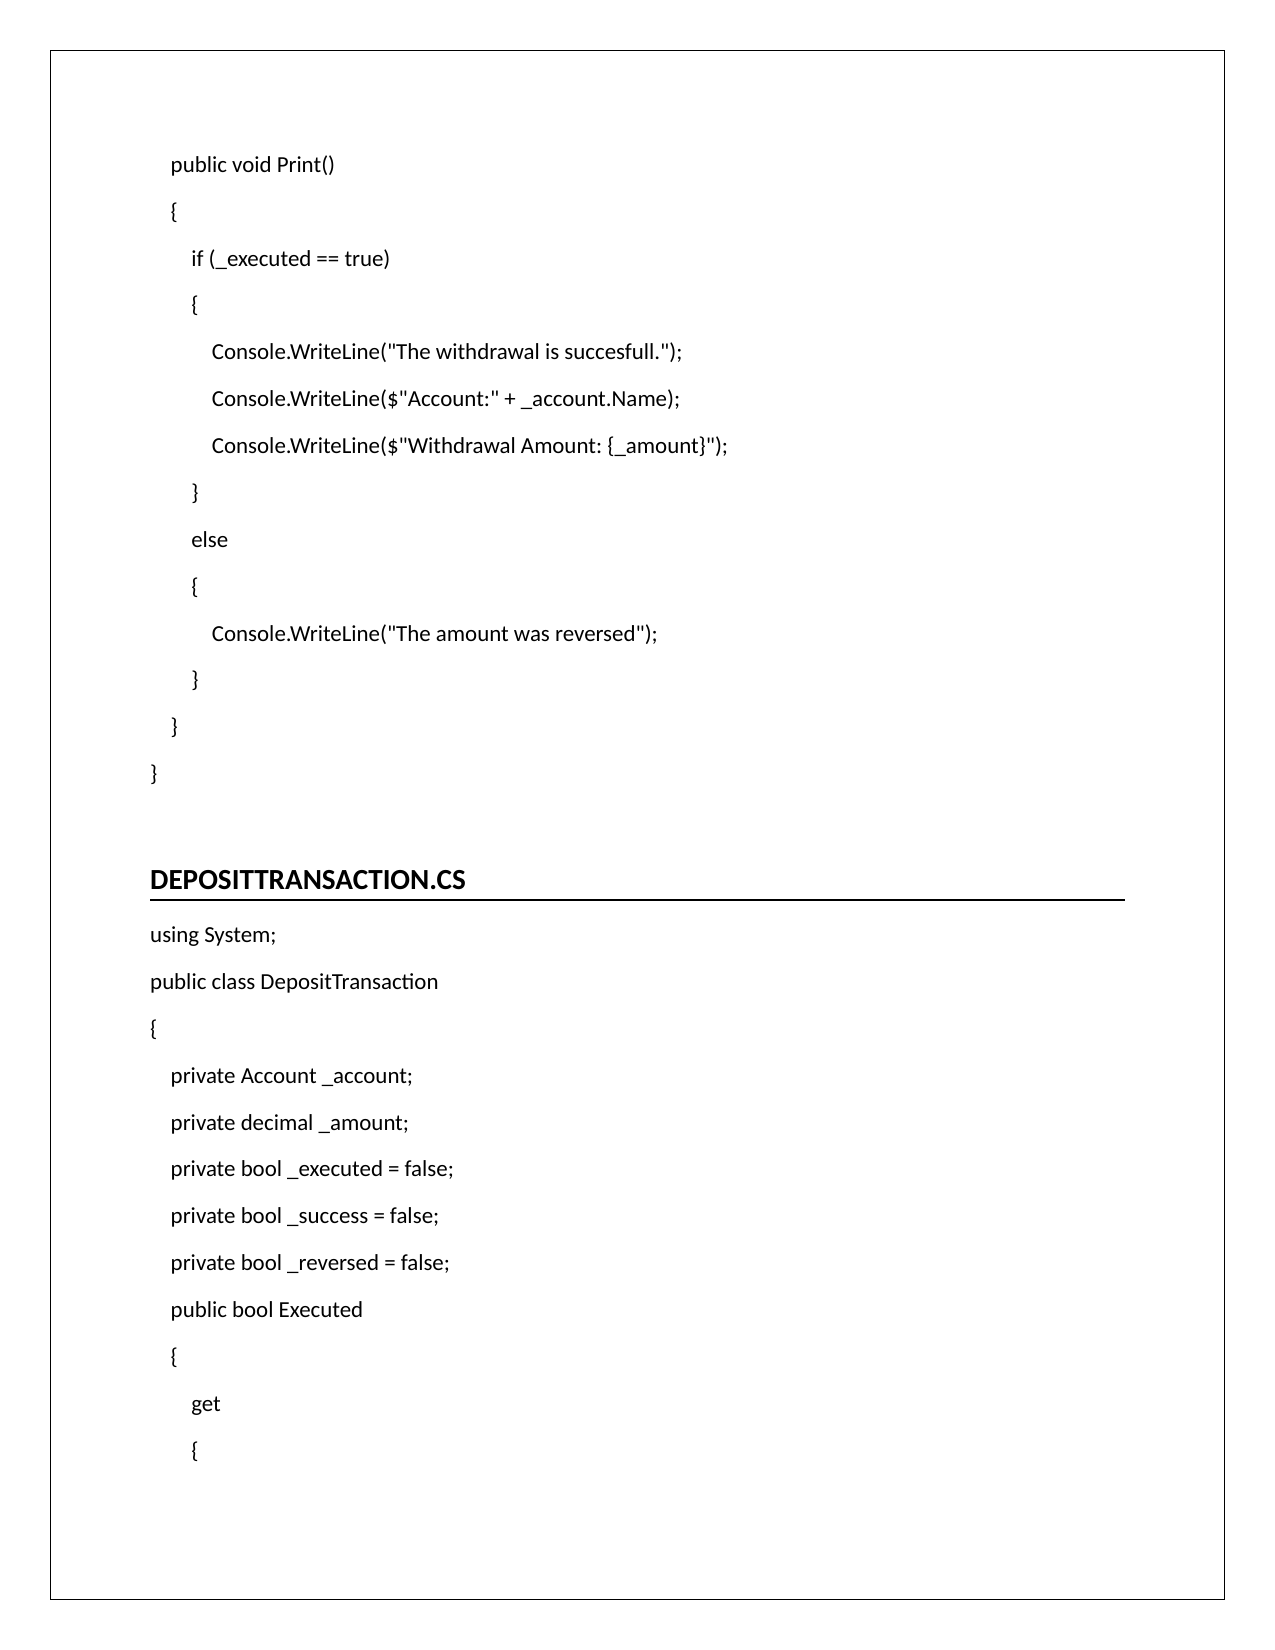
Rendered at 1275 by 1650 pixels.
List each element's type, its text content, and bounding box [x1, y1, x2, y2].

text } [150, 478, 1125, 506]
text { [150, 197, 1125, 225]
text public class DepositTransaction [150, 967, 1125, 995]
text { [150, 572, 1125, 600]
text { [150, 1014, 1125, 1042]
text Console.WriteLine($"Account:" + _account.Name); [150, 384, 1125, 412]
text } [150, 759, 1125, 787]
text { [150, 1342, 1125, 1370]
text private bool _executed = false; [150, 1154, 1125, 1182]
text private bool _success = false; [150, 1201, 1125, 1229]
text get [150, 1389, 1125, 1417]
text public void Print() [150, 150, 1125, 178]
text } [150, 666, 1125, 694]
text public bool Executed [150, 1295, 1125, 1323]
text if (_executed == true) [150, 244, 1125, 272]
text private decimal _amount; [150, 1108, 1125, 1136]
text Console.WriteLine("The withdrawal is succesfull."); [150, 337, 1125, 366]
text private Account _account; [150, 1061, 1125, 1089]
text Console.WriteLine("The amount was reversed"); [150, 619, 1125, 647]
text private bool _reversed = false; [150, 1248, 1125, 1276]
text Console.WriteLine($"Withdrawal Amount: {_amount}"); [150, 431, 1125, 459]
text { [150, 291, 1125, 319]
text using System; [150, 920, 1125, 948]
text } [150, 712, 1125, 741]
text DEPOSITTRANSACTION.CS [150, 861, 1125, 899]
text else [150, 525, 1125, 553]
text { [150, 1436, 1125, 1464]
